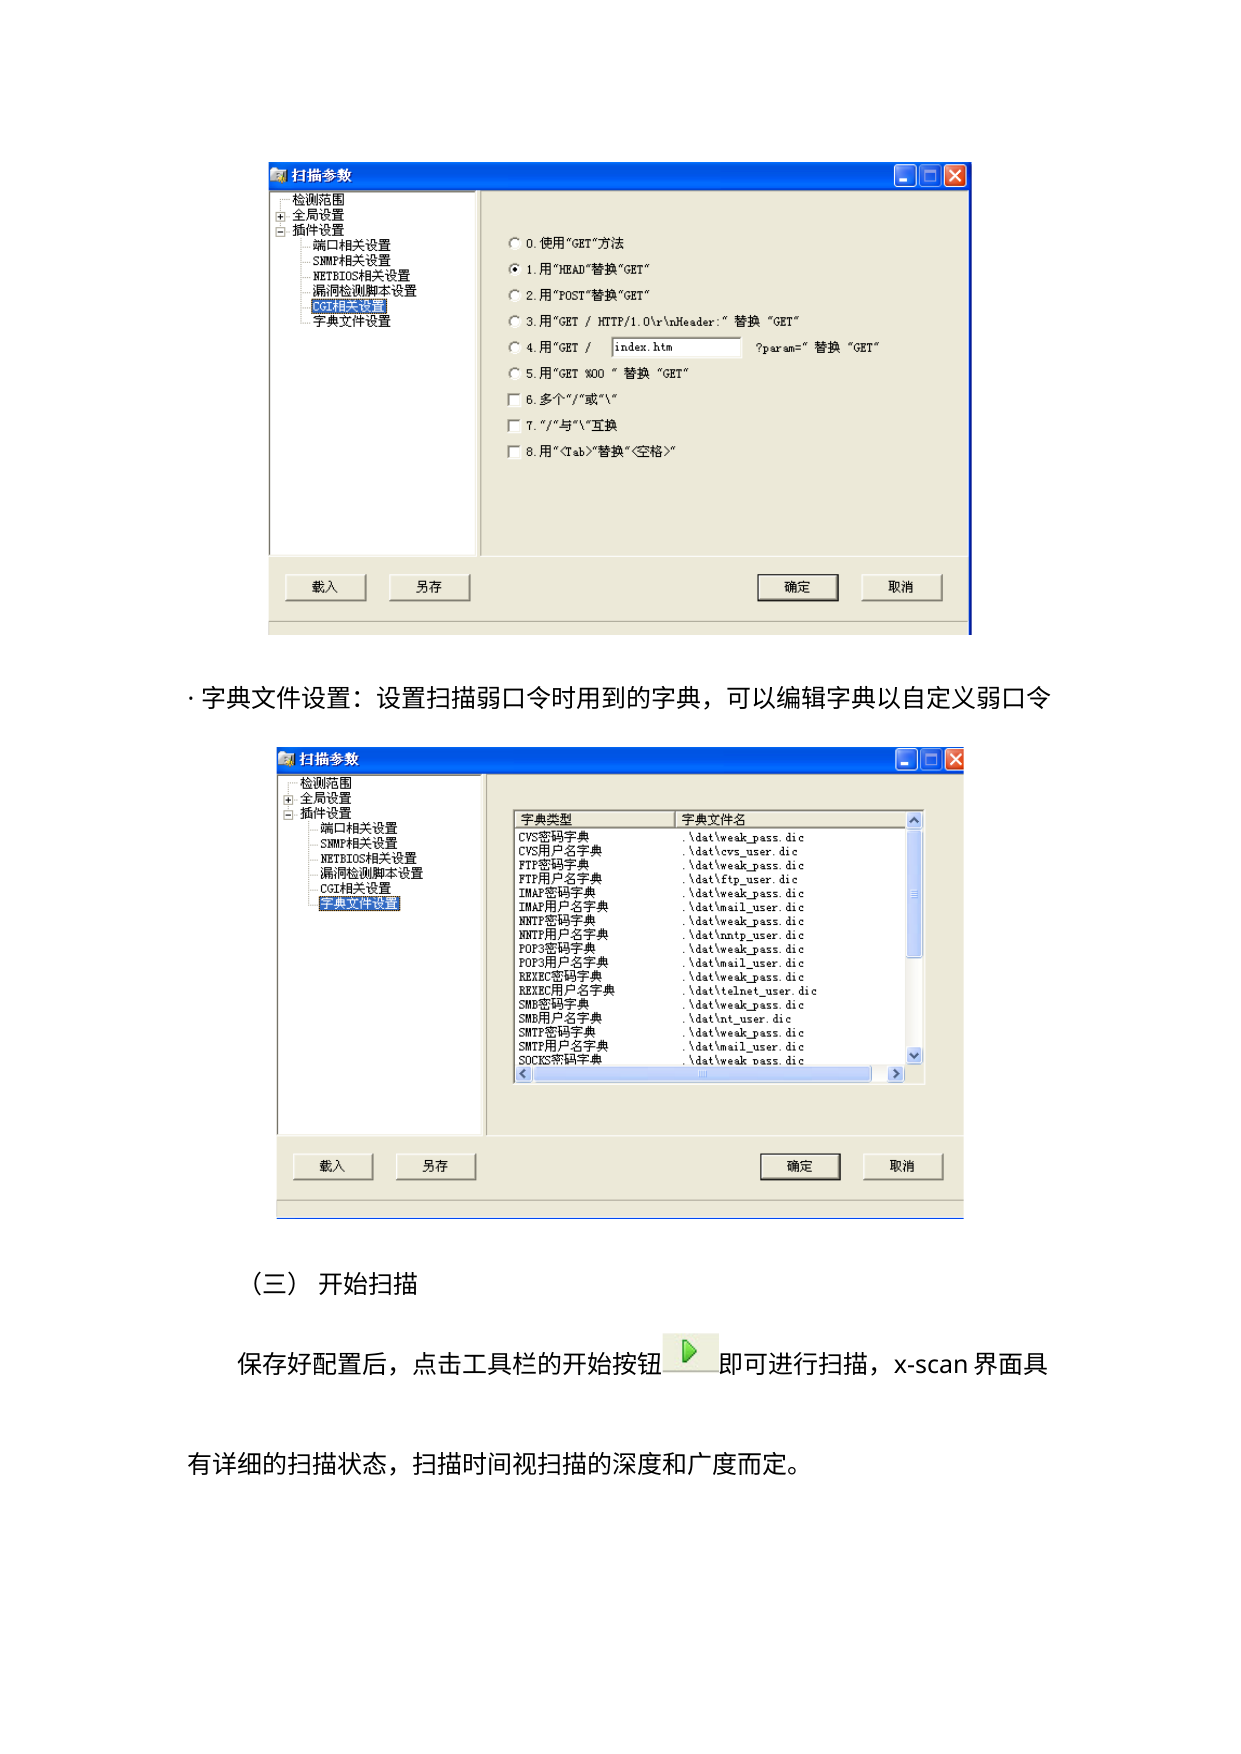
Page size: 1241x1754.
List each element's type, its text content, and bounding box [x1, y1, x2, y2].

list 开始扫描 [187, 1250, 1053, 1315]
picture [268, 162, 972, 635]
list · 字典文件设置：设置扫描弱口令时用到的字典，可以编辑字典以自定义弱口令 [187, 664, 1053, 729]
picture [276, 747, 964, 1219]
list 保存好配置后，点击工具栏的开始按钮即可进行扫描，x-scan界面具有详细的扫描状态，扫描时间视扫描的深度和广度而定。 [187, 1333, 1053, 1496]
picture [662, 1333, 719, 1374]
